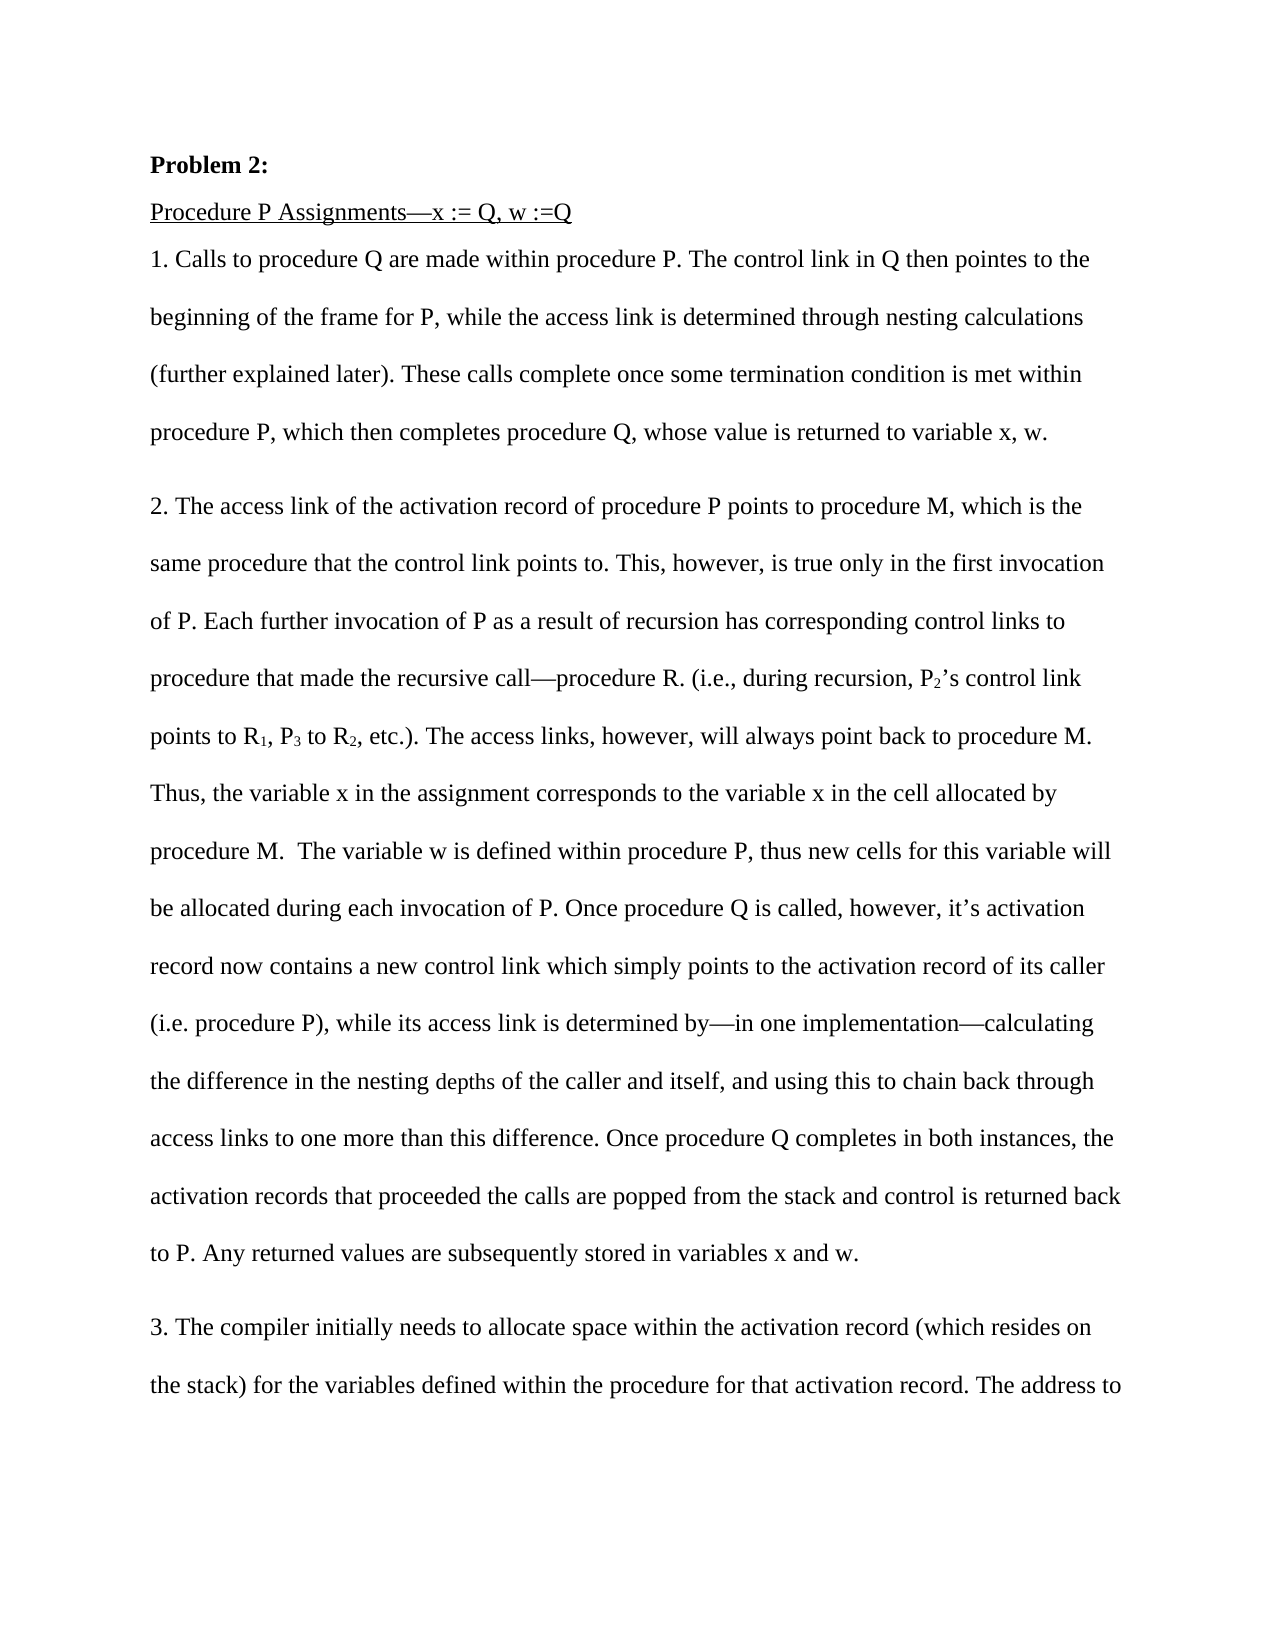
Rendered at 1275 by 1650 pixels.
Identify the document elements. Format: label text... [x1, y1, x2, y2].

text Procedure P Assignments—x := Q, w :=Q [150, 197, 1125, 226]
text Problem 2: [150, 150, 1125, 179]
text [150, 1312, 1125, 1399]
text 2. The access link of the activation record of procedure P points to procedure M, which is the same procedure that the control link points to. This, however, is true only in the first invocation of P. Each further invocation of P as a result of recursion has corresponding control links to procedure that made the recursive call—procedure R. (i.e., during recursion, P2’s control link points to R1, P3 to R2, etc.). The access links, however, will always point back to procedure M. Thus, the variable x in the assignment corresponds to the variable x in the cell allocated by procedure M. The variable w is defined within procedure P, thus new cells for this variable will be allocated during each invocation of P. Once procedure Q is called, however, it’s activation record now contains a new control link which simply points to the activation record of its caller (i.e. procedure P), while its access link is determined by—in one implementation—calculating the difference in the nesting depths of the caller and itself, and using this to chain back through access links to one more than this difference. Once procedure Q completes in both instances, the activation records that proceeded the calls are popped from the stack and control is returned back to P. Any returned values are subsequently stored in variables x and w. [150, 491, 1125, 1267]
text 1. Calls to procedure Q are made within procedure P. The control link in Q then pointes to the beginning of the frame for P, while the access link is determined through nesting calculations (further explained later). These calls complete once some termination condition is met within procedure P, which then completes procedure Q, whose value is returned to variable x, w. [150, 244, 1125, 445]
